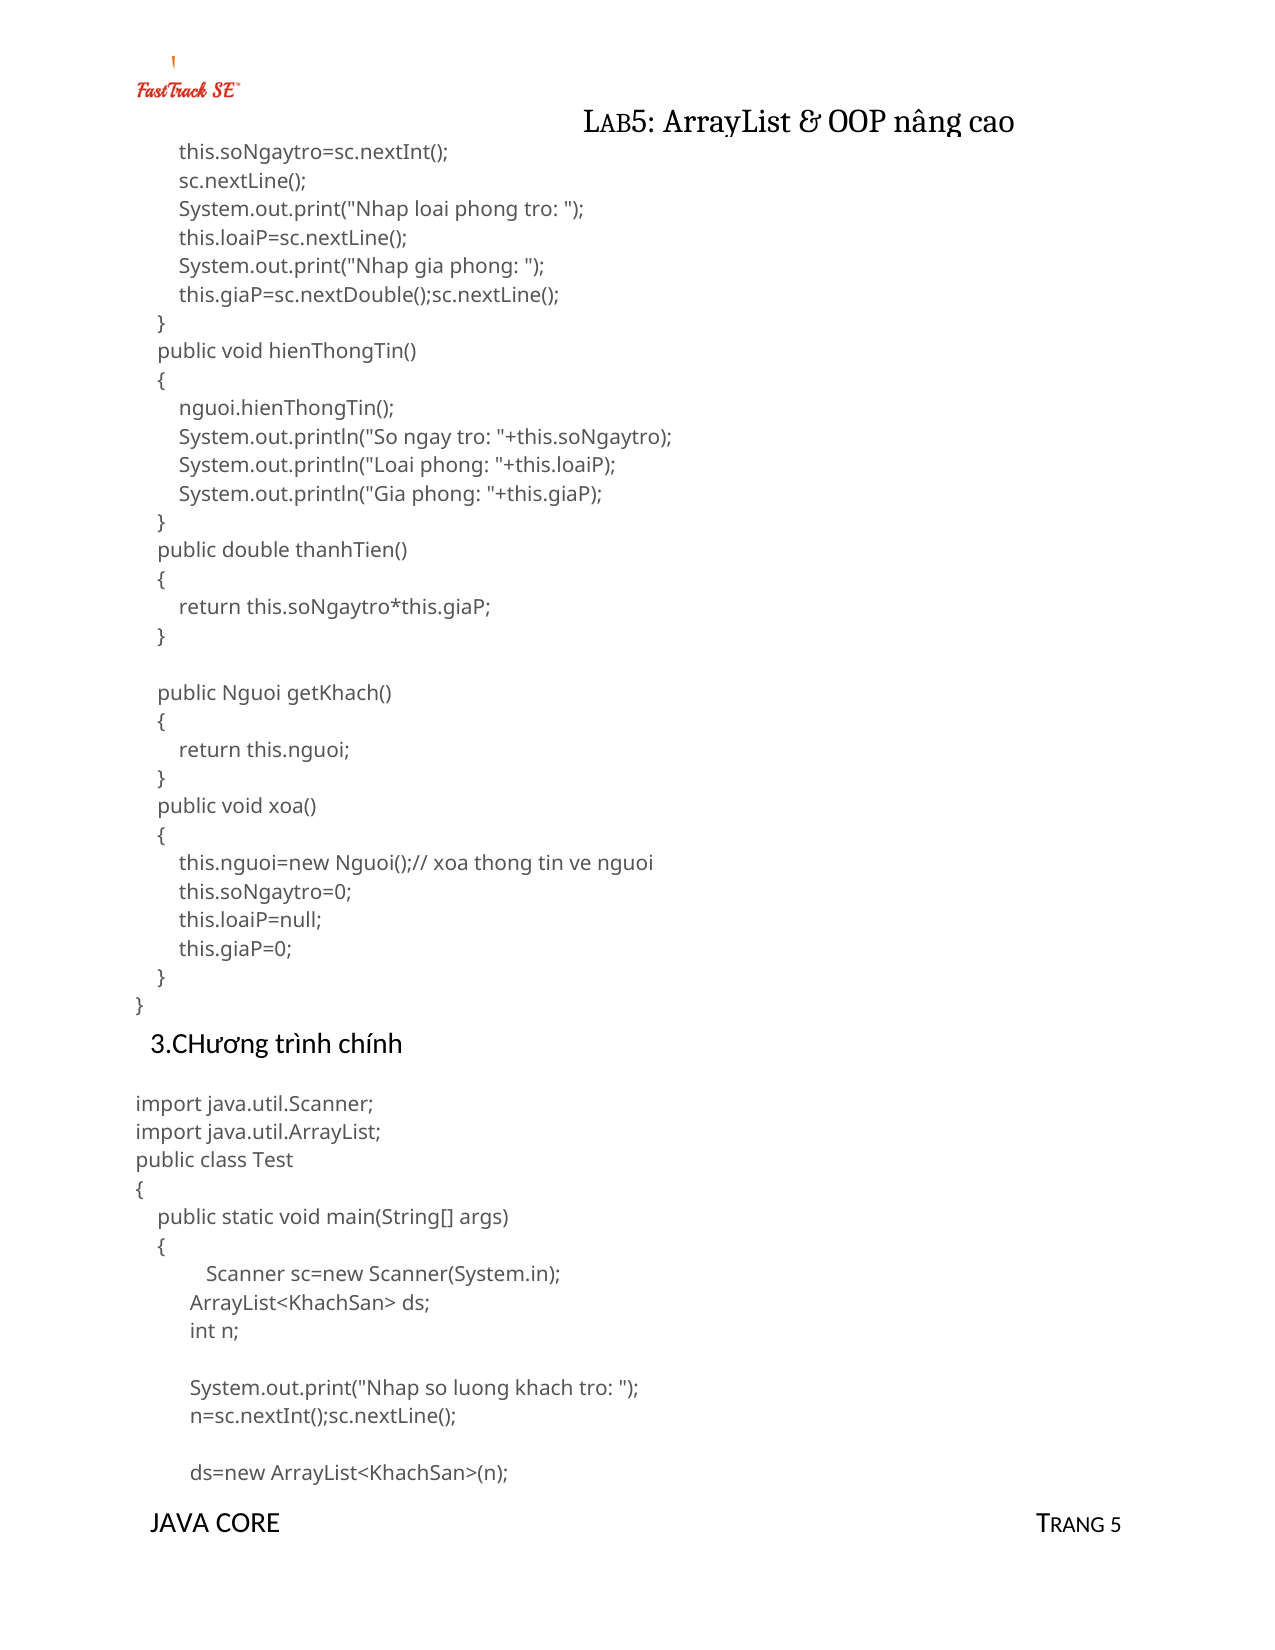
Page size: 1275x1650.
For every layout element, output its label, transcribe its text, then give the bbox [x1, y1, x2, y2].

text System.out.print("Nhap so luong khach tro: "); [135, 1373, 1139, 1402]
text { [135, 820, 1139, 848]
text n=sc.nextInt();sc.nextLine(); [135, 1402, 1139, 1430]
text public void hienThongTin() [135, 337, 1139, 365]
text System.out.println("Gia phong: "+this.giaP); [135, 479, 1139, 507]
text System.out.print("Nhap gia phong: "); [135, 251, 1139, 280]
text public void xoa() [135, 792, 1139, 820]
text } [135, 991, 1139, 1019]
text this.nguoi=new Nguoi();// xoa thong tin ve nguoi [135, 848, 1139, 877]
text this.loaiP=sc.nextLine(); [135, 223, 1139, 251]
text this.loaiP=null; [135, 905, 1139, 934]
text return this.nguoi; [135, 735, 1139, 763]
text public Nguoi getKhach() [135, 678, 1139, 706]
text { [135, 564, 1139, 592]
text import java.util.ArrayList; [135, 1117, 1139, 1146]
text { [135, 365, 1139, 393]
text this.soNgaytro=sc.nextInt(); [135, 137, 1139, 166]
text ArrayList<KhachSan> ds; [135, 1288, 1139, 1316]
text System.out.print("Nhap loai phong tro: "); [135, 194, 1139, 223]
text this.giaP=0; [135, 934, 1139, 962]
text { [135, 1231, 1139, 1259]
text System.out.println("So ngay tro: "+this.soNgaytro); [135, 422, 1139, 450]
text } [135, 962, 1139, 991]
text return this.soNgaytro*this.giaP; [135, 592, 1139, 621]
text this.giaP=sc.nextDouble();sc.nextLine(); [135, 280, 1139, 308]
text System.out.println("Loai phong: "+this.loaiP); [135, 450, 1139, 479]
text { [135, 706, 1139, 735]
text Scanner sc=new Scanner(System.in); [135, 1259, 1139, 1288]
text nguoi.hienThongTin(); [135, 393, 1139, 422]
text } [135, 763, 1139, 792]
text public double thanhTien() [135, 536, 1139, 564]
text this.soNgaytro=0; [135, 877, 1139, 905]
text sc.nextLine(); [135, 166, 1139, 194]
text } [135, 621, 1139, 649]
picture [135, 56, 242, 100]
text { [135, 1174, 1139, 1202]
text } [135, 507, 1139, 536]
text import java.util.Scanner; [135, 1089, 1139, 1117]
text } [135, 308, 1139, 337]
text public static void main(String[] args) [135, 1202, 1139, 1231]
text 3.CHương trình chính [150, 1025, 1139, 1060]
text ds=new ArrayList<KhachSan>(n); [135, 1458, 1139, 1487]
text int n; [135, 1316, 1139, 1345]
text public class Test [135, 1146, 1139, 1174]
